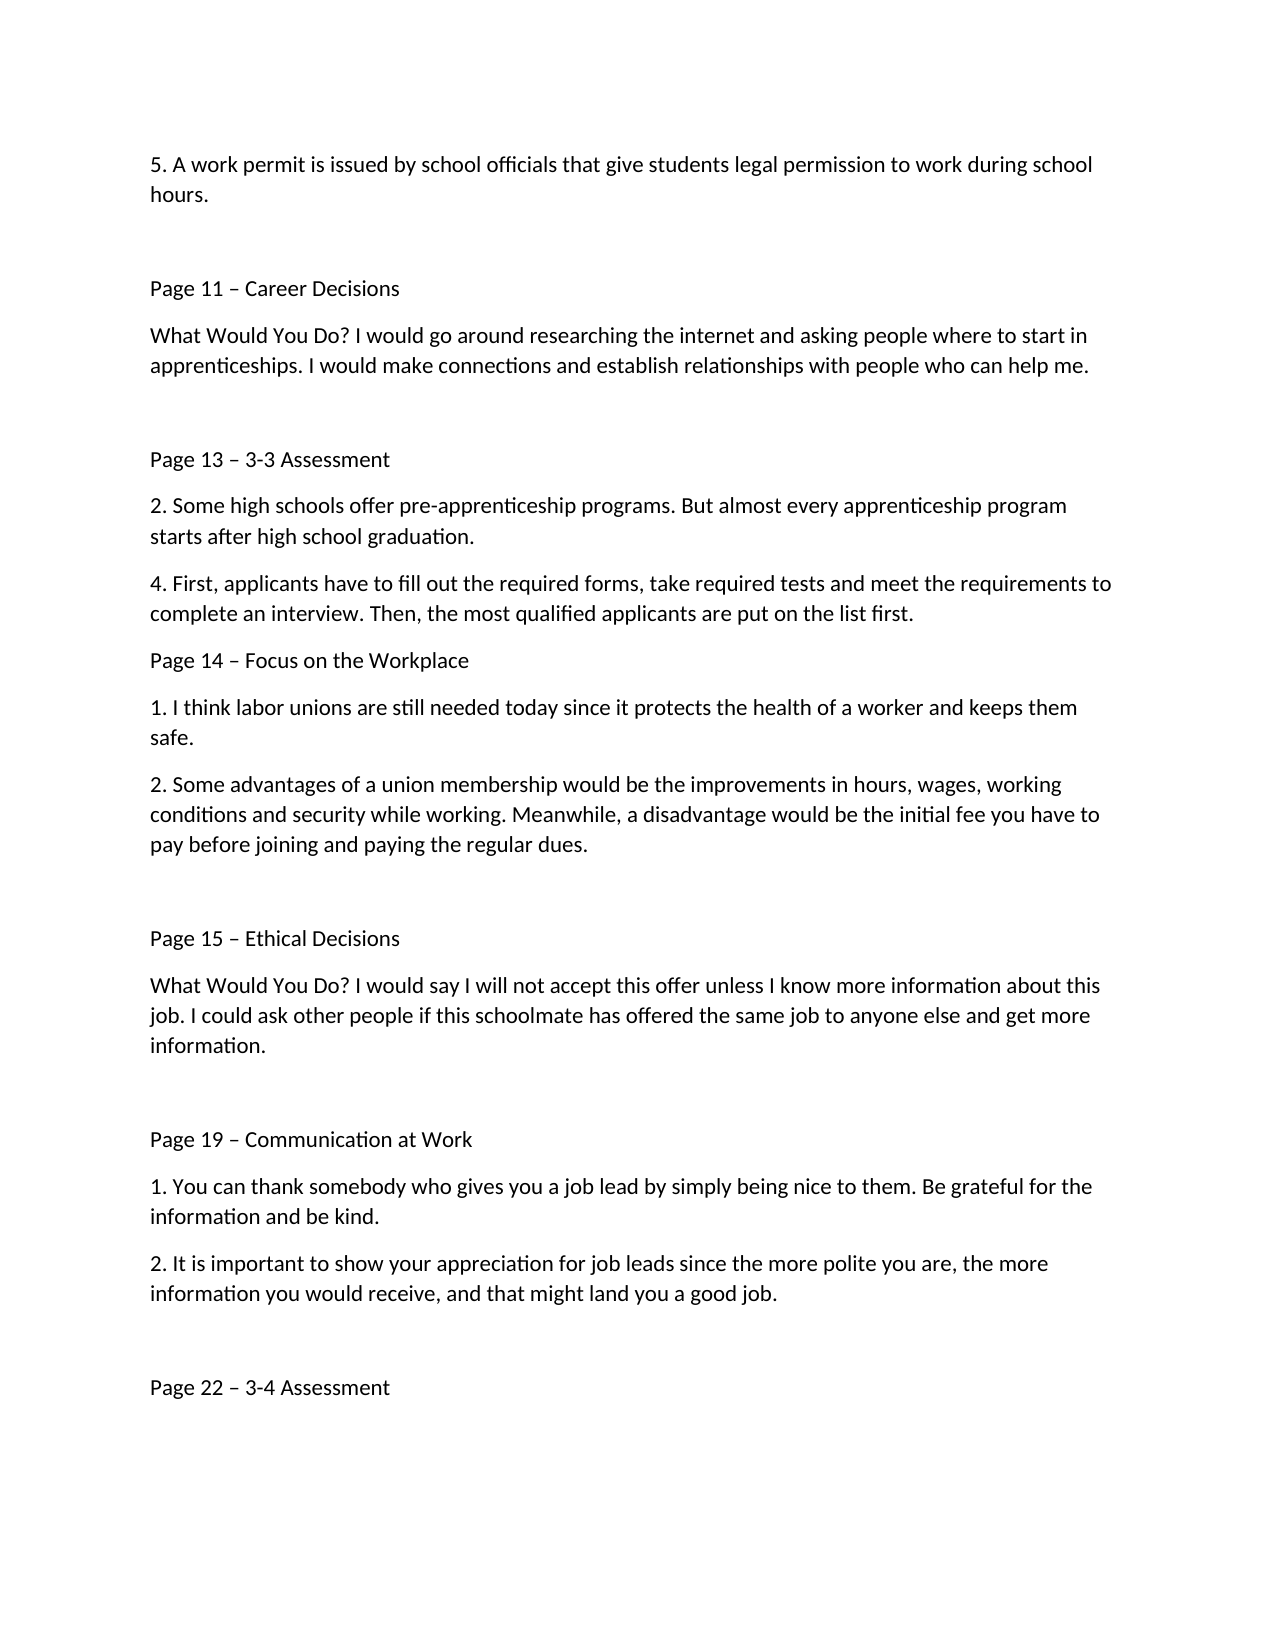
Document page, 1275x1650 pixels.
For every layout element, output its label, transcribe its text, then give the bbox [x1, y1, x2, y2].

text What Would You Do? I would go around researching the internet and asking people where to start in apprenticeships. I would make connections and establish relationships with people who can help me. [150, 321, 1125, 379]
text Page 19 – Communication at Work [150, 1125, 1125, 1153]
text 2. Some high schools offer pre-apprenticeship programs. But almost every apprenticeship program starts after high school graduation. [150, 492, 1125, 550]
text 4. First, applicants have to fill out the required forms, take required tests and meet the requirements to complete an interview. Then, the most qualified applicants are put on the list first. [150, 569, 1125, 627]
text 1. I think labor unions are still needed today since it protects the health of a worker and keeps them safe. [150, 693, 1125, 751]
text Page 15 – Ethical Decisions [150, 924, 1125, 952]
text Page 13 – 3-3 Assessment [150, 445, 1125, 473]
text Page 11 – Career Decisions [150, 274, 1125, 302]
text 1. You can thank somebody who gives you a job lead by simply being nice to them. Be grateful for the information and be kind. [150, 1172, 1125, 1230]
text 2. Some advantages of a union membership would be the improvements in hours, wages, working conditions and security while working. Meanwhile, a disadvantage would be the initial fee you have to pay before joining and paying the regular dues. [150, 770, 1125, 858]
text Page 22 – 3-4 Assessment [150, 1373, 1125, 1401]
text 2. It is important to show your appreciation for job leads since the more polite you are, the more information you would receive, and that might land you a good job. [150, 1249, 1125, 1307]
text What Would You Do? I would say I will not accept this offer unless I know more information about this job. I could ask other people if this schoolmate has offered the same job to anyone else and get more information. [150, 971, 1125, 1059]
text 5. A work permit is issued by school officials that give students legal permission to work during school hours. [150, 150, 1125, 208]
text Page 14 – Focus on the Workplace [150, 646, 1125, 674]
